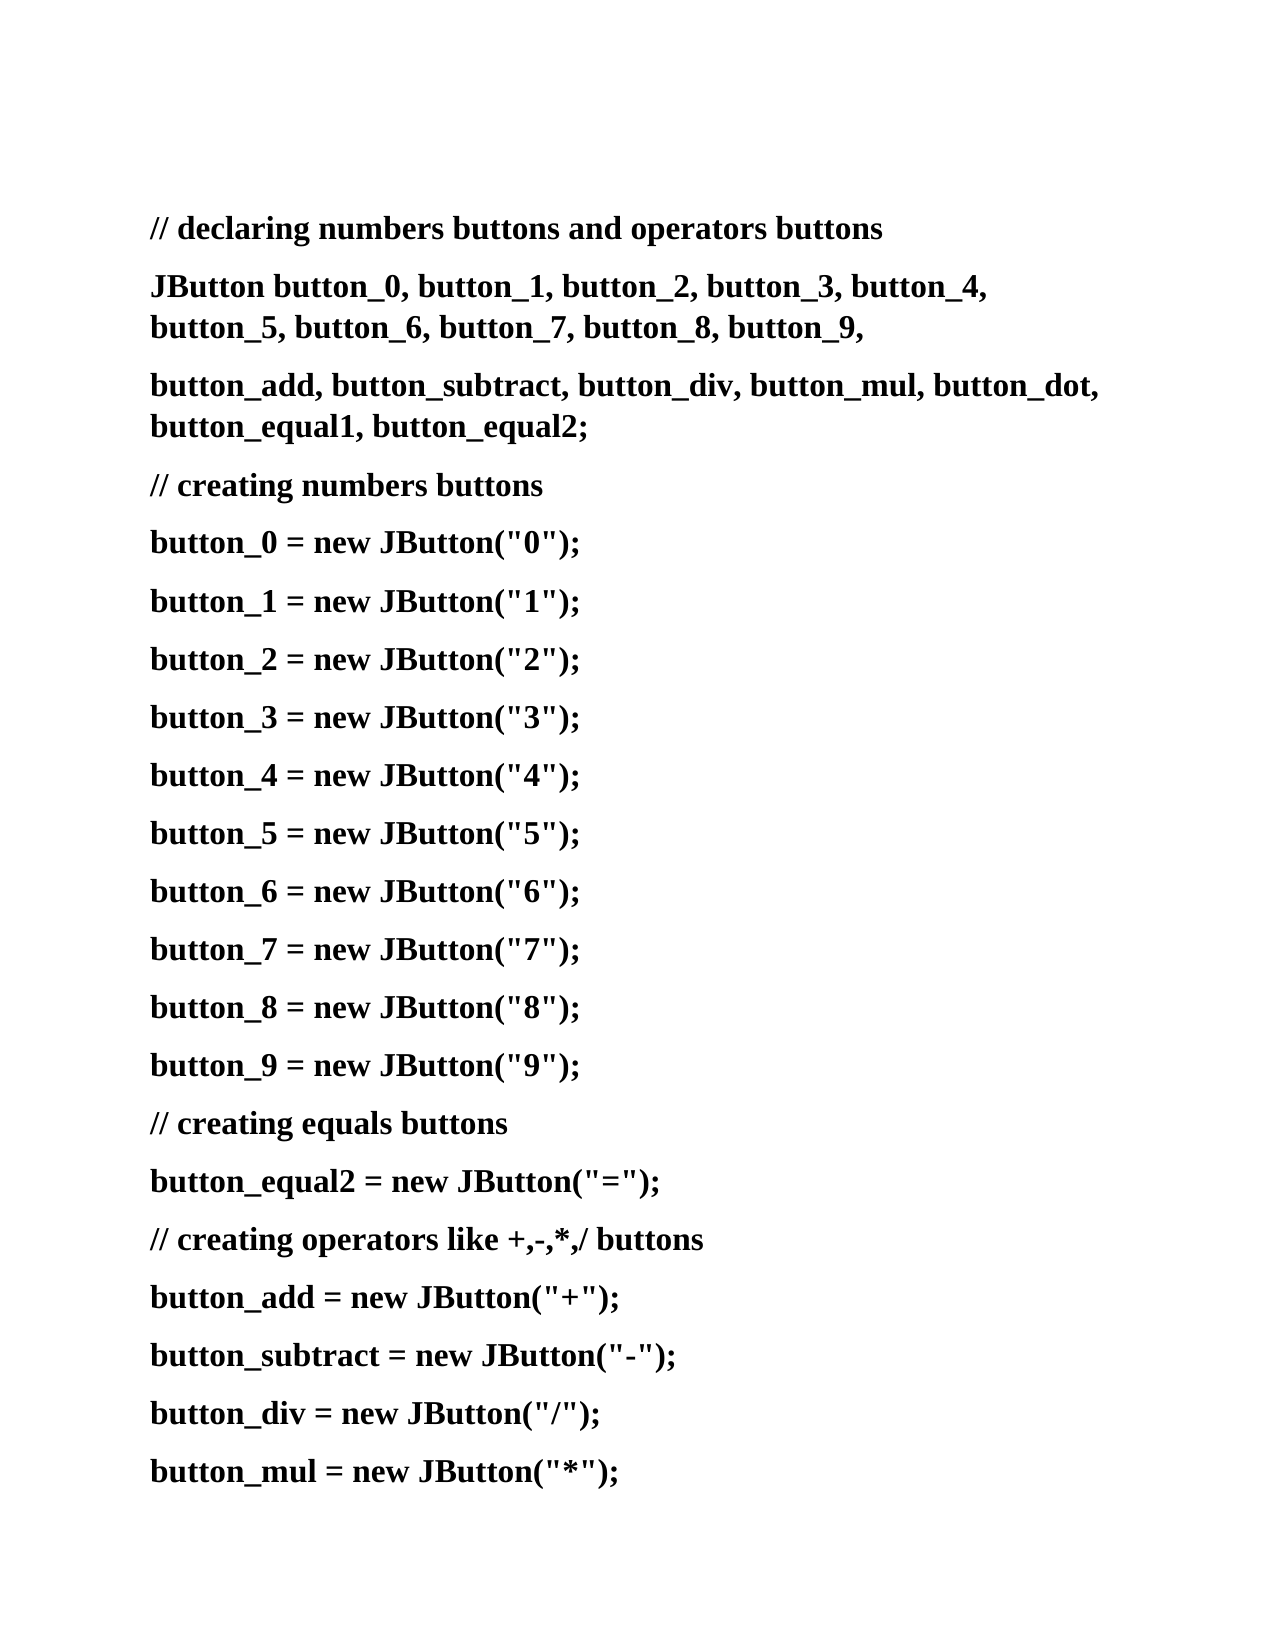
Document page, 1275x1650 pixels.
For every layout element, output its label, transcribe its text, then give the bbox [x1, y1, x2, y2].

text // creating operators like +,-,*,/ buttons [150, 1219, 1125, 1257]
text JButton button_0, button_1, button_2, button_3, button_4, button_5, button_6, button_7, button_8, button_9, [150, 266, 1125, 346]
text button_add, button_subtract, button_div, button_mul, button_dot, button_equal1, button_equal2; [150, 365, 1125, 445]
text button_2 = new JButton("2"); [150, 639, 1125, 677]
text button_8 = new JButton("8"); [150, 987, 1125, 1025]
text button_4 = new JButton("4"); [150, 755, 1125, 793]
text // creating numbers buttons [150, 465, 1125, 503]
text button_0 = new JButton("0"); [150, 523, 1125, 561]
text button_1 = new JButton("1"); [150, 581, 1125, 619]
text button_3 = new JButton("3"); [150, 697, 1125, 735]
text button_equal2 = new JButton("="); [150, 1161, 1125, 1199]
text button_6 = new JButton("6"); [150, 871, 1125, 909]
text button_add = new JButton("+"); [150, 1277, 1125, 1315]
text button_7 = new JButton("7"); [150, 929, 1125, 967]
text button_div = new JButton("/"); [150, 1393, 1125, 1431]
text button_5 = new JButton("5"); [150, 813, 1125, 851]
text // creating equals buttons [150, 1103, 1125, 1141]
text button_mul = new JButton("*"); [150, 1451, 1125, 1489]
text // declaring numbers buttons and operators buttons [150, 208, 1125, 246]
text button_subtract = new JButton("-"); [150, 1335, 1125, 1373]
text button_9 = new JButton("9"); [150, 1045, 1125, 1083]
